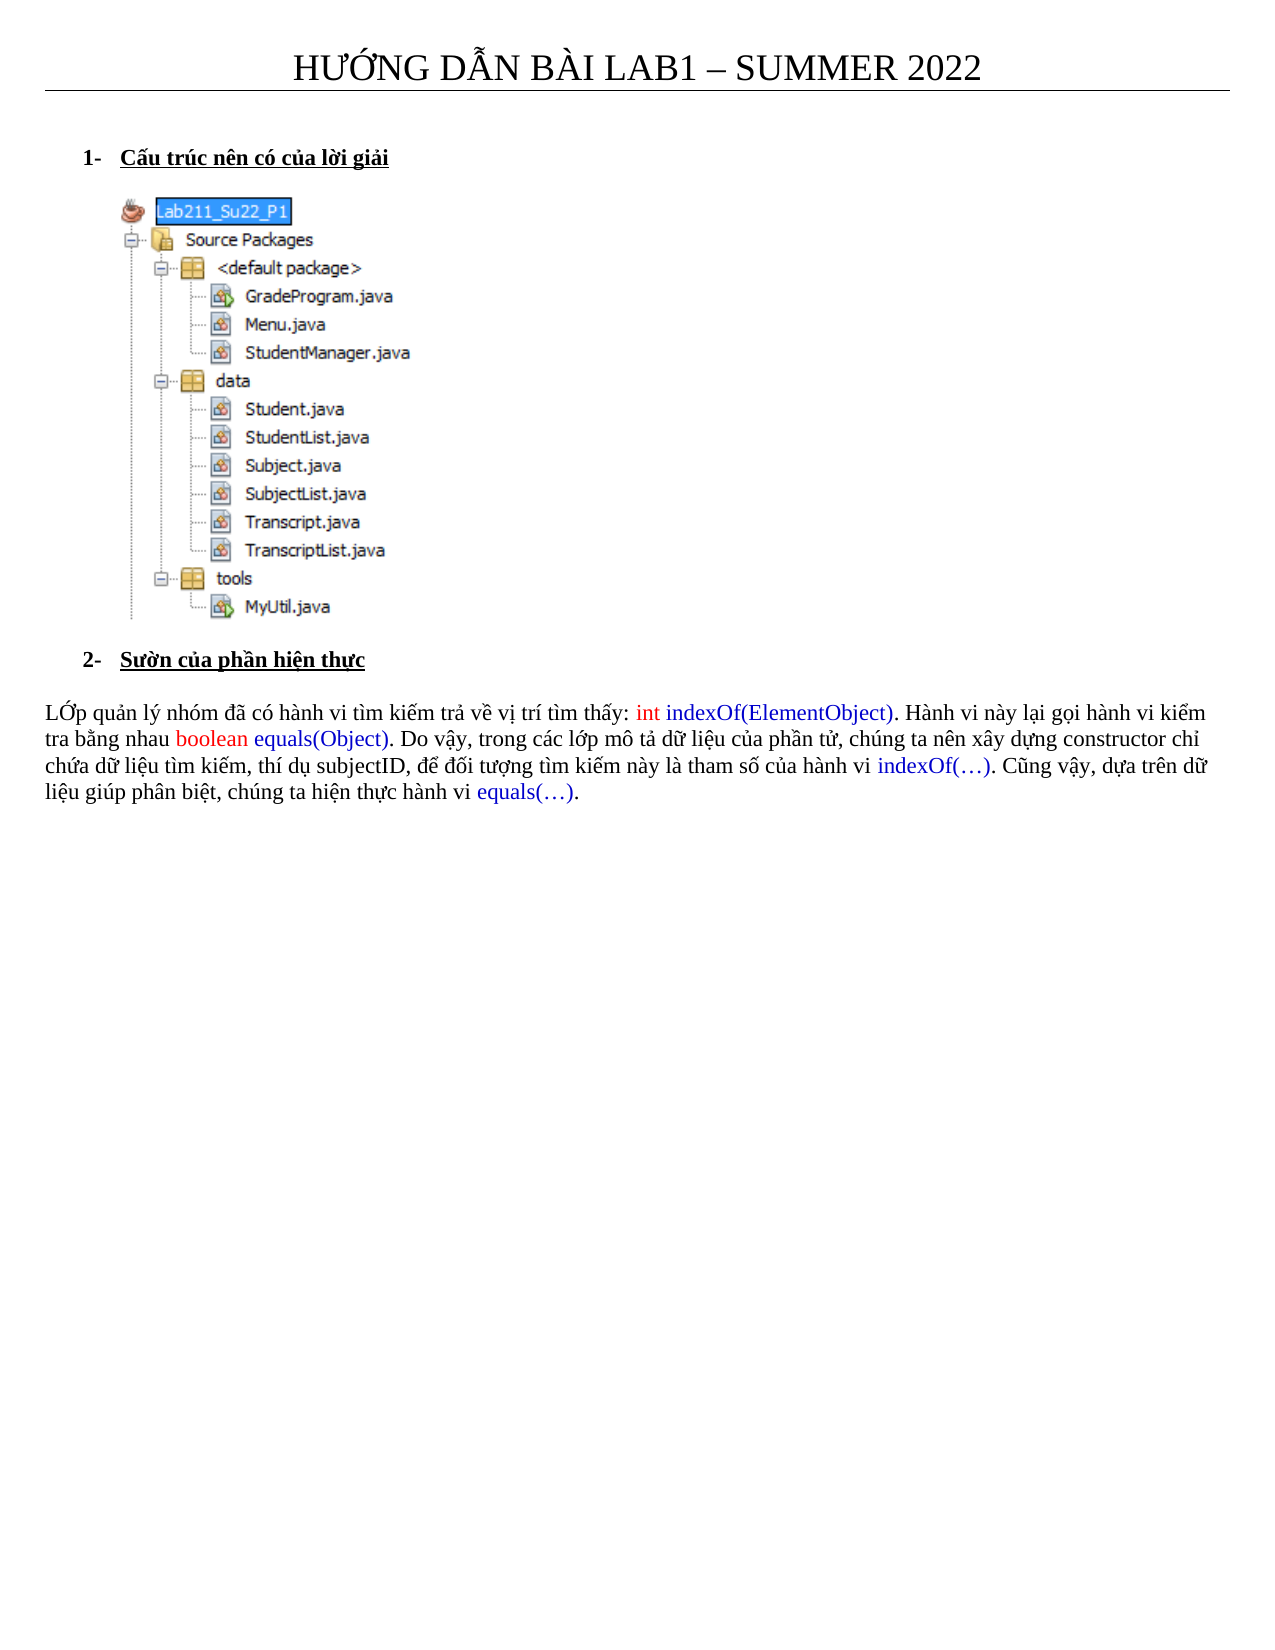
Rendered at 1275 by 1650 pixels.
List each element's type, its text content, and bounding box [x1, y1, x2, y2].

list Sườn của phần hiện thực [82, 646, 1230, 673]
list Cấu trúc nên có của lời giải [82, 144, 1230, 170]
text LỚp quản lý nhóm đã có hành vi tìm kiếm trả về vị trí tìm thấy: int indexOf(ElementObject). Hành vi này lại gọi hành vi kiểm tra bằng nhau boolean equals(Object). Do vậy, trong các lớp mô tả dữ liệu của phần tử, chúng ta nên xây dựng constructor chỉ chứa dữ liệu tìm kiếm, thí dụ subjectID, để đối tượng tìm kiếm này là tham số của hành vi indexOf(…). Cũng vậy, dựa trên dữ liệu giúp phân biệt, chúng ta hiện thực hành vi equals(…). [45, 699, 1230, 804]
picture [120, 196, 416, 621]
text HƯỚNG DẪN BÀI LAB1 – SUMMER 2022 [45, 45, 1230, 90]
